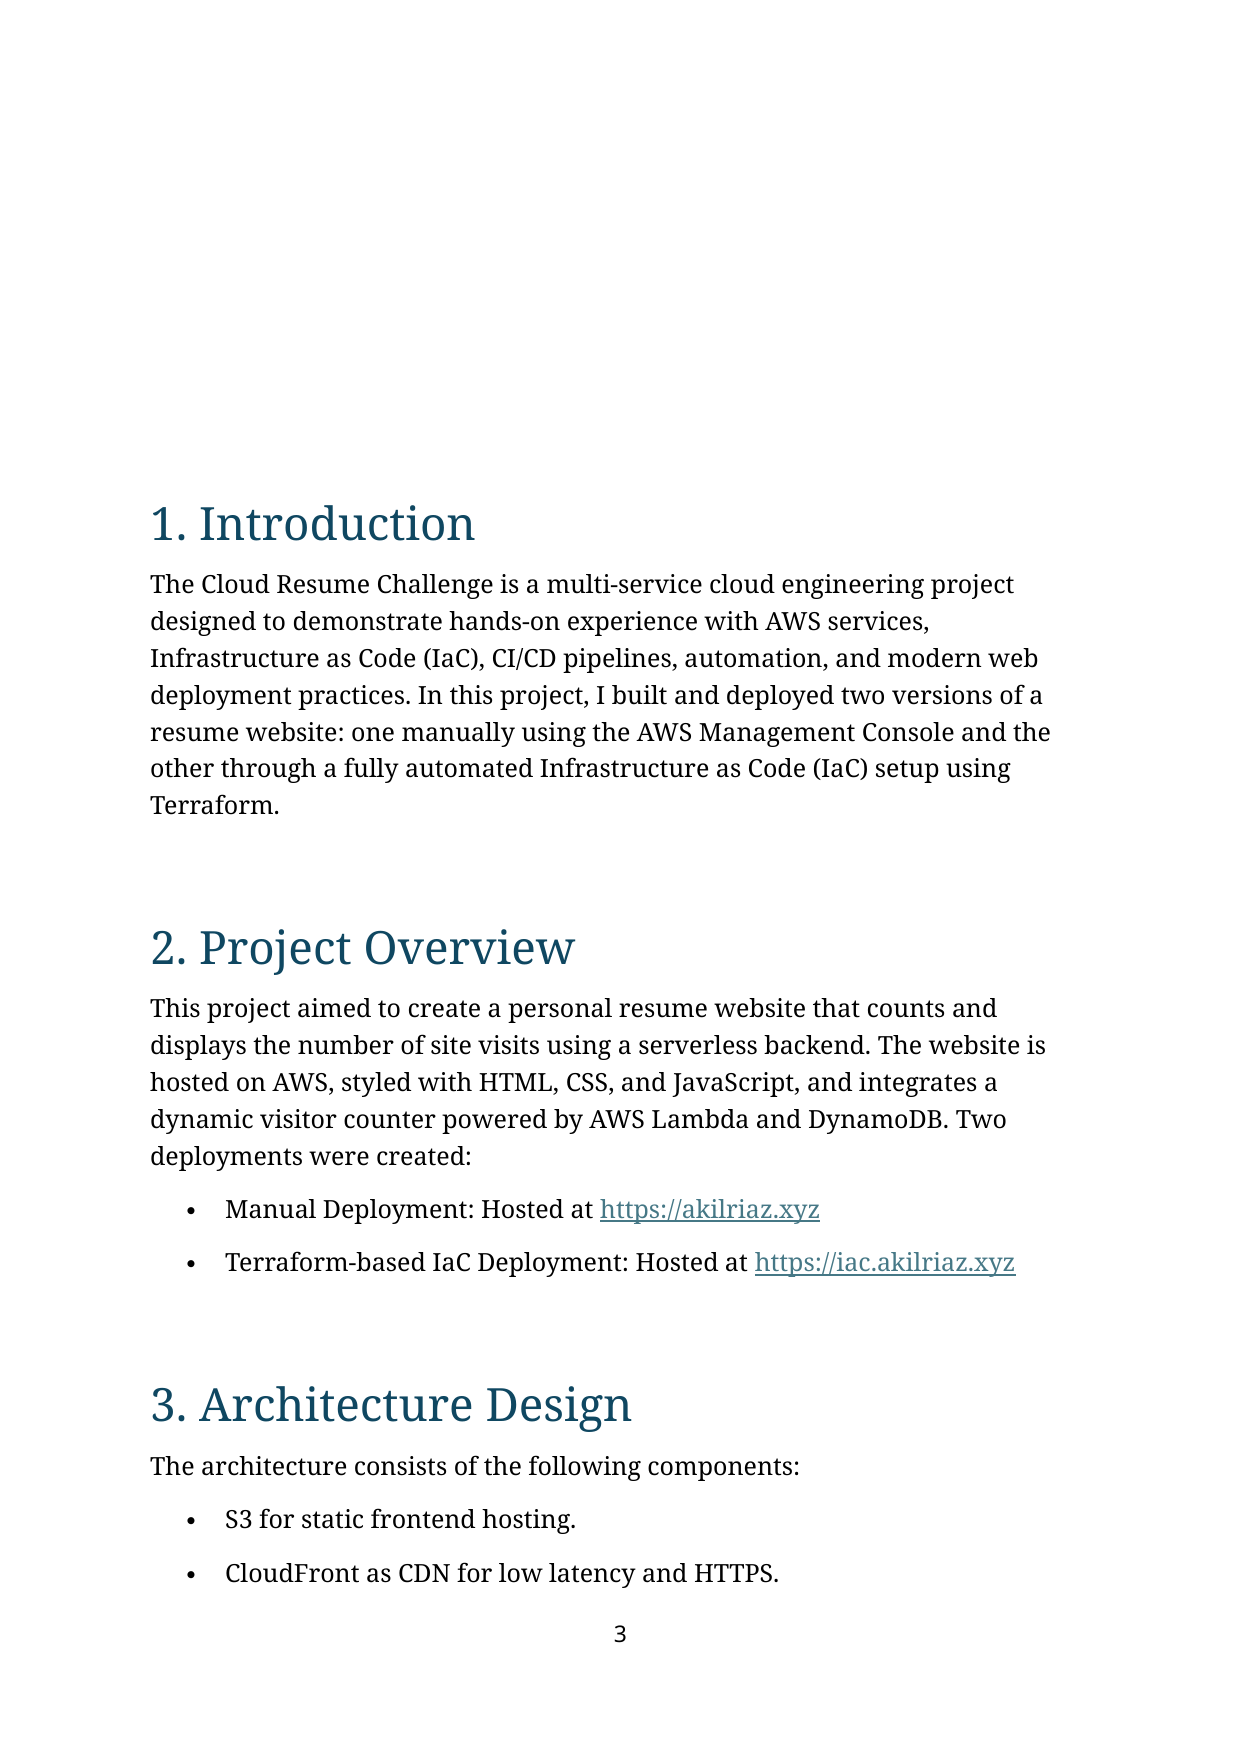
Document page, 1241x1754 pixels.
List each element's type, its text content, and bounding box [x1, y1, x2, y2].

text The architecture consists of the following components: [150, 1448, 1090, 1482]
subtitle 3. Architecture Design [150, 1373, 1090, 1435]
list S3 for static frontend hosting. [187, 1502, 1090, 1536]
subtitle 1. Introduction [150, 491, 1090, 554]
text This project aimed to create a personal resume website that counts and displays the number of site visits using a serverless backend. The website is hosted on AWS, styled with HTML, CSS, and JavaScript, and integrates a dynamic visitor counter powered by AWS Lambda and DynamoDB. Two deployments were created: [150, 991, 1090, 1172]
text The Cloud Resume Challenge is a multi-service cloud engineering project designed to demonstrate hands-on experience with AWS services, Infrastructure as Code (IaC), CI/CD pipelines, automation, and modern web deployment practices. In this project, I built and deployed two versions of a resume website: one manually using the AWS Management Console and the other through a fully automated Infrastructure as Code (IaC) setup using Terraform. [150, 567, 1090, 822]
list Manual Deployment: Hosted at https://akilriaz.xyz [187, 1192, 1090, 1226]
list Terraform-based IaC Deployment: Hosted at https://iac.akilriaz.xyz [187, 1245, 1090, 1279]
list CloudFront as CDN for low latency and HTTPS. [187, 1555, 1090, 1589]
subtitle 2. Project Overview [150, 915, 1090, 978]
